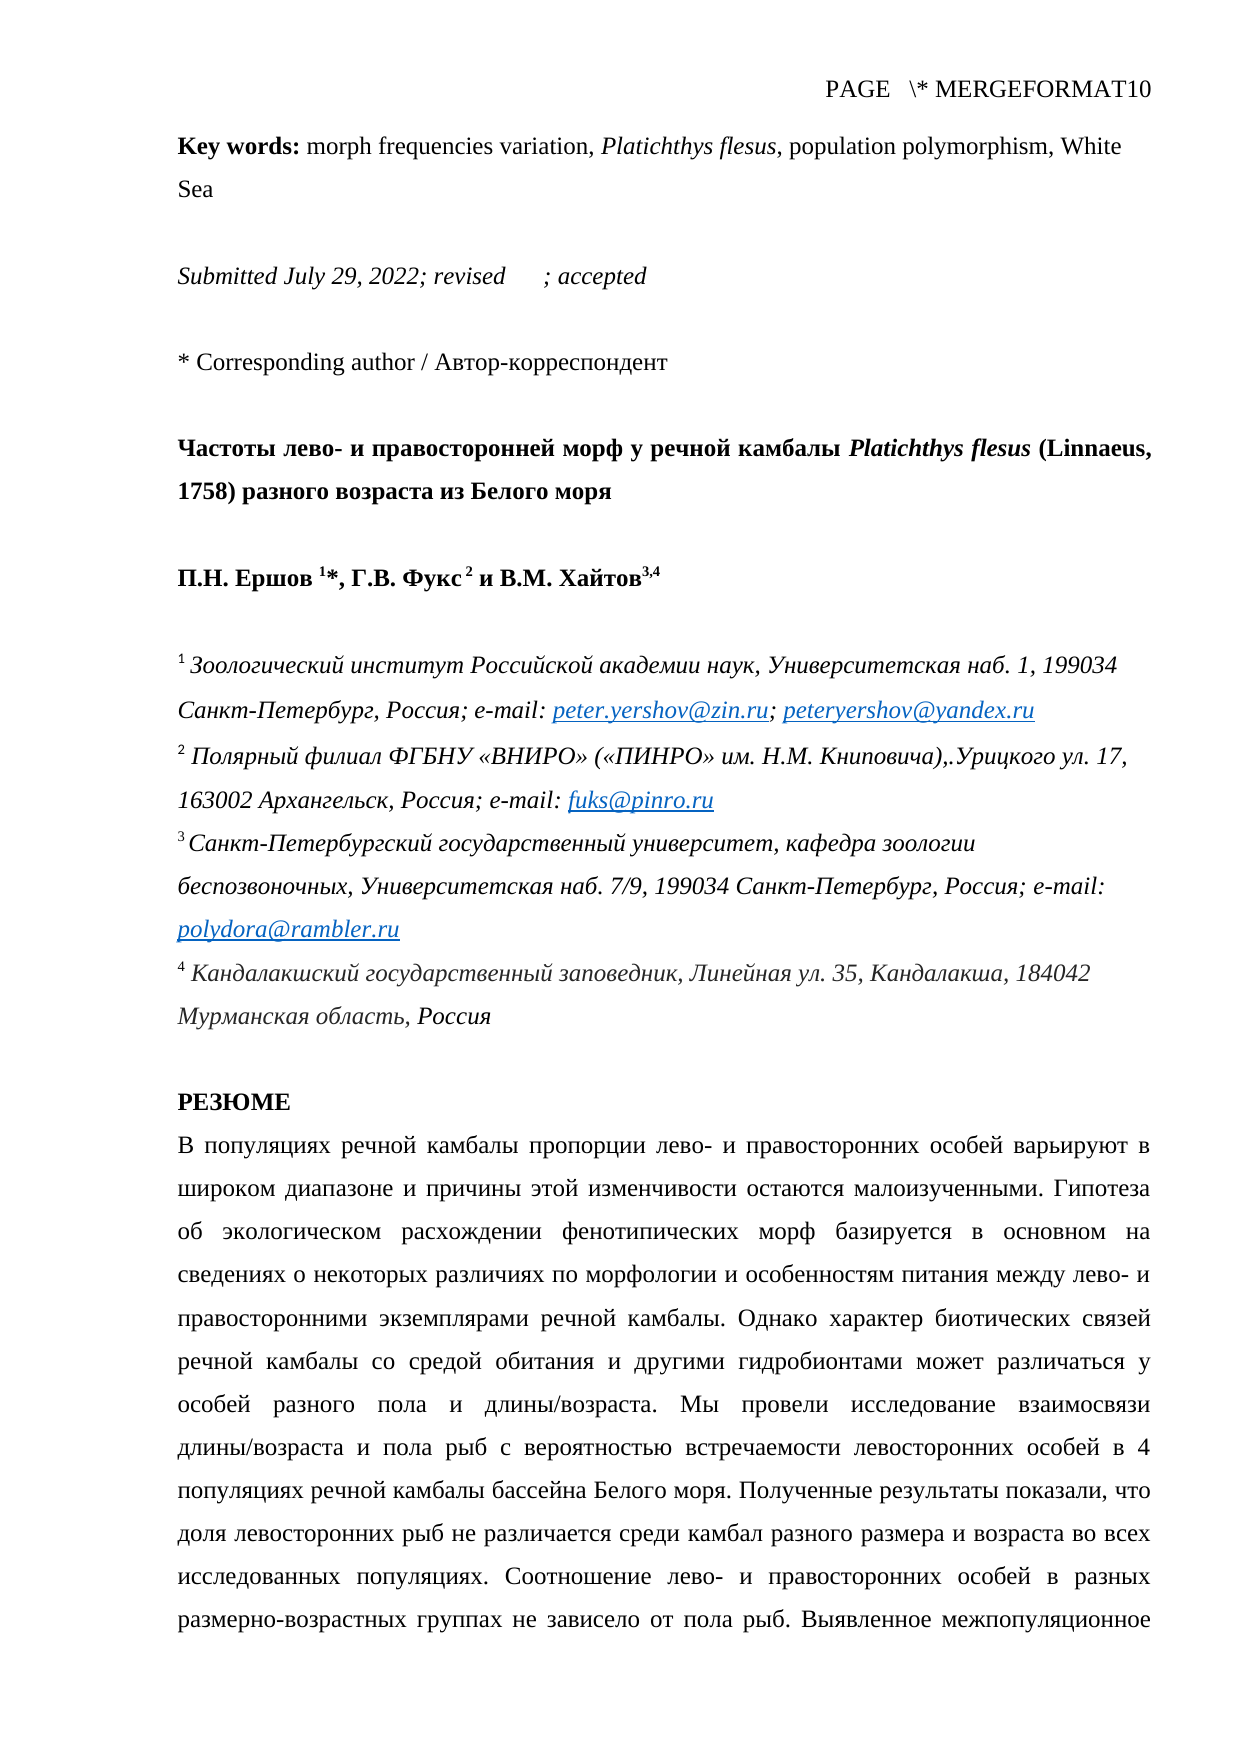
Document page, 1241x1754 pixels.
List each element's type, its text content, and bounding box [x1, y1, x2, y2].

text 3 Санкт-Петербургский государственный университет, кафедра зоологии беспозвоночных, Университетская наб. 7/9, 199034 Санкт-Петербург, Россия; e-mail: polydora@rambler.ru [177, 828, 1152, 943]
text 4 Кандалакшский государственный заповедник, Линейная ул. 35, Кандалакша, 184042 Мурманская область, Россия [177, 958, 1152, 1029]
text П.Н. Ершов 1*, Г.В. Фукс 2 и В.M. Хайтов3,4 [177, 563, 1152, 591]
text Submitted July 29, 2022; revised ; accepted [177, 261, 1152, 289]
text 1 Зоологический институт Российской академии наук, Университетская наб. 1, 199034 Санкт-Петербург, Россия; e-mail: peter.yershov@zin.ru; peteryershov@yandex.ru [177, 649, 1152, 725]
text 2 Полярный филиал ФГБНУ «ВНИРО» («ПИНРО» им. Н.М. Книповича),.Урицкого ул. 17, 163002 Архангельск, Россия; e-mail: fuks@pinro.ru [177, 740, 1152, 814]
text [177, 1130, 1152, 1633]
text * Corresponding author / Автор-корреспондент [177, 347, 1152, 376]
text Key words: morph frequencies variation, Platichthys flesus, population polymorphism, White Sea [177, 131, 1152, 203]
text РЕЗЮМЕ [177, 1087, 1152, 1116]
text Частоты лево- и правосторонней морф у речной камбалы Platichthys flesus (Linnaeus, 1758) разного возраста из Белого моря [177, 433, 1152, 505]
